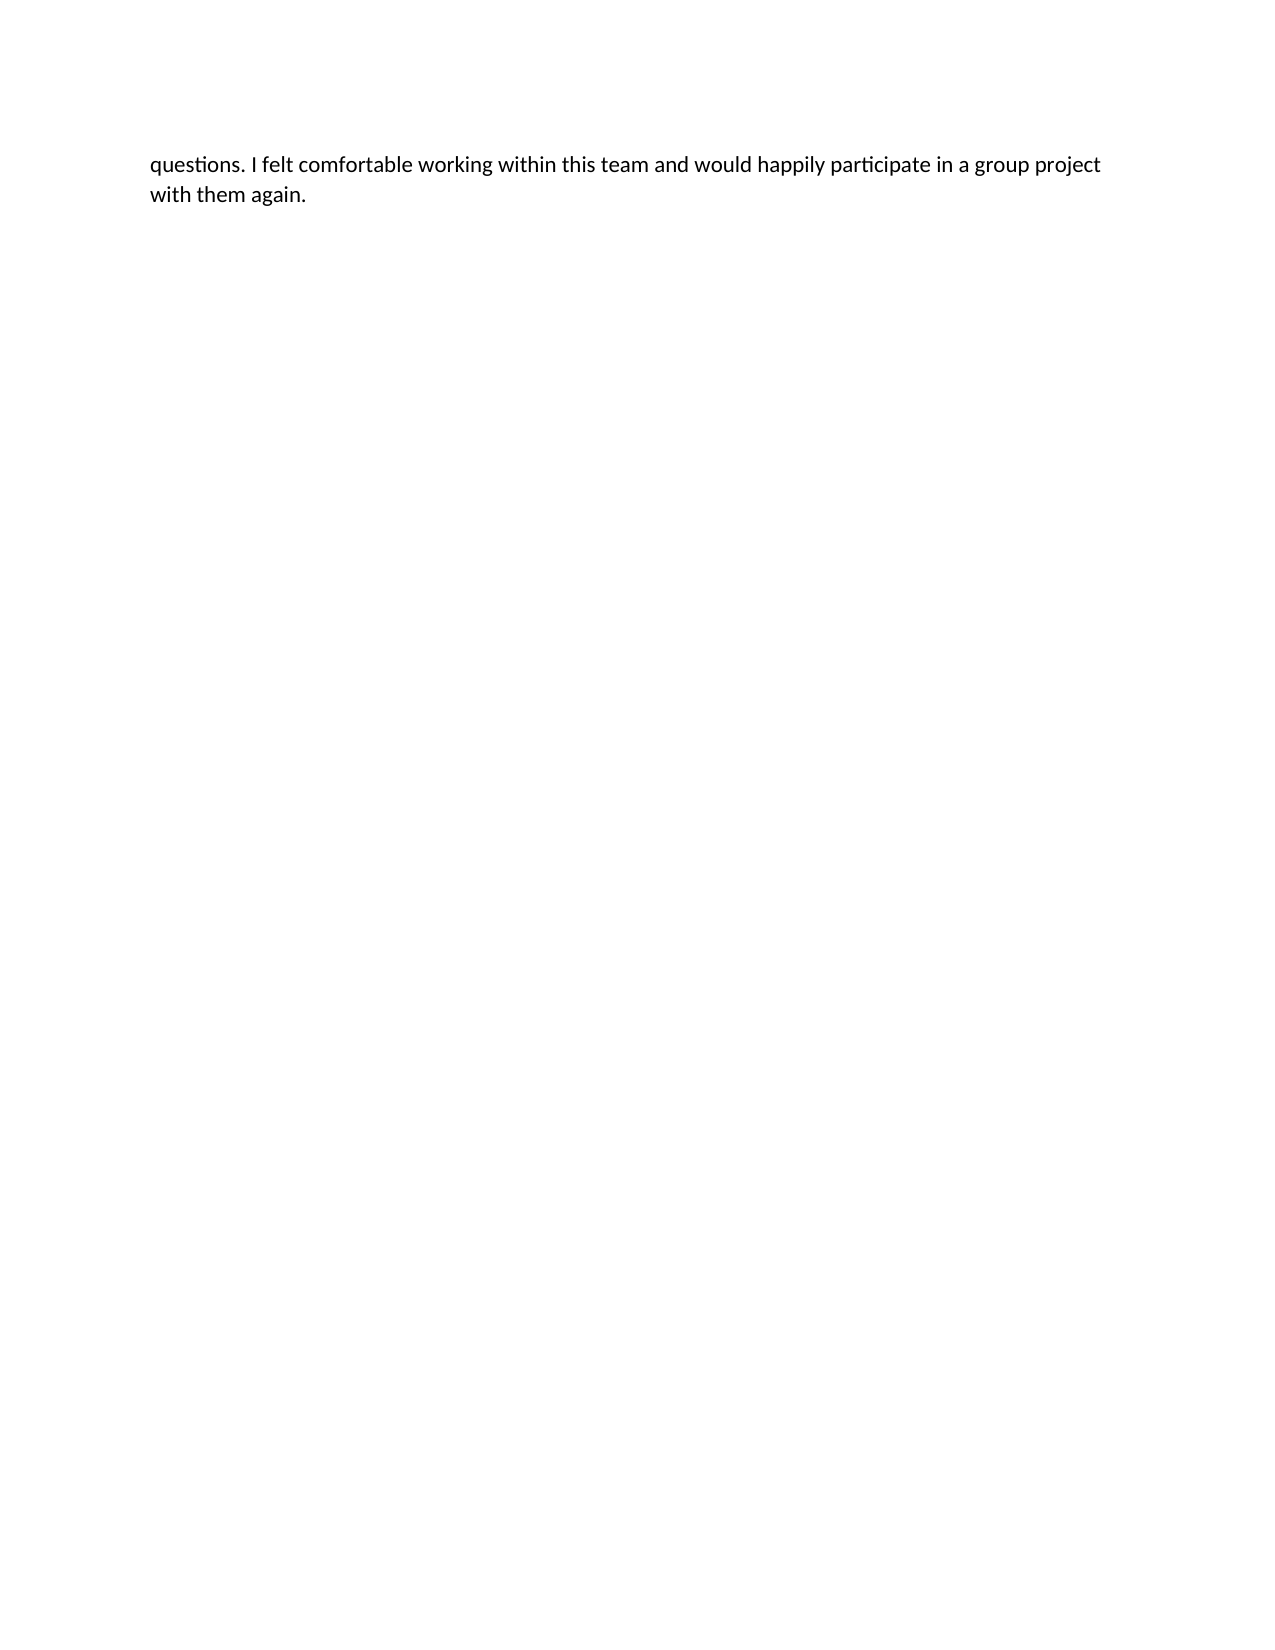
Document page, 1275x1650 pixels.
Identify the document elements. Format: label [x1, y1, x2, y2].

text [150, 150, 1125, 208]
